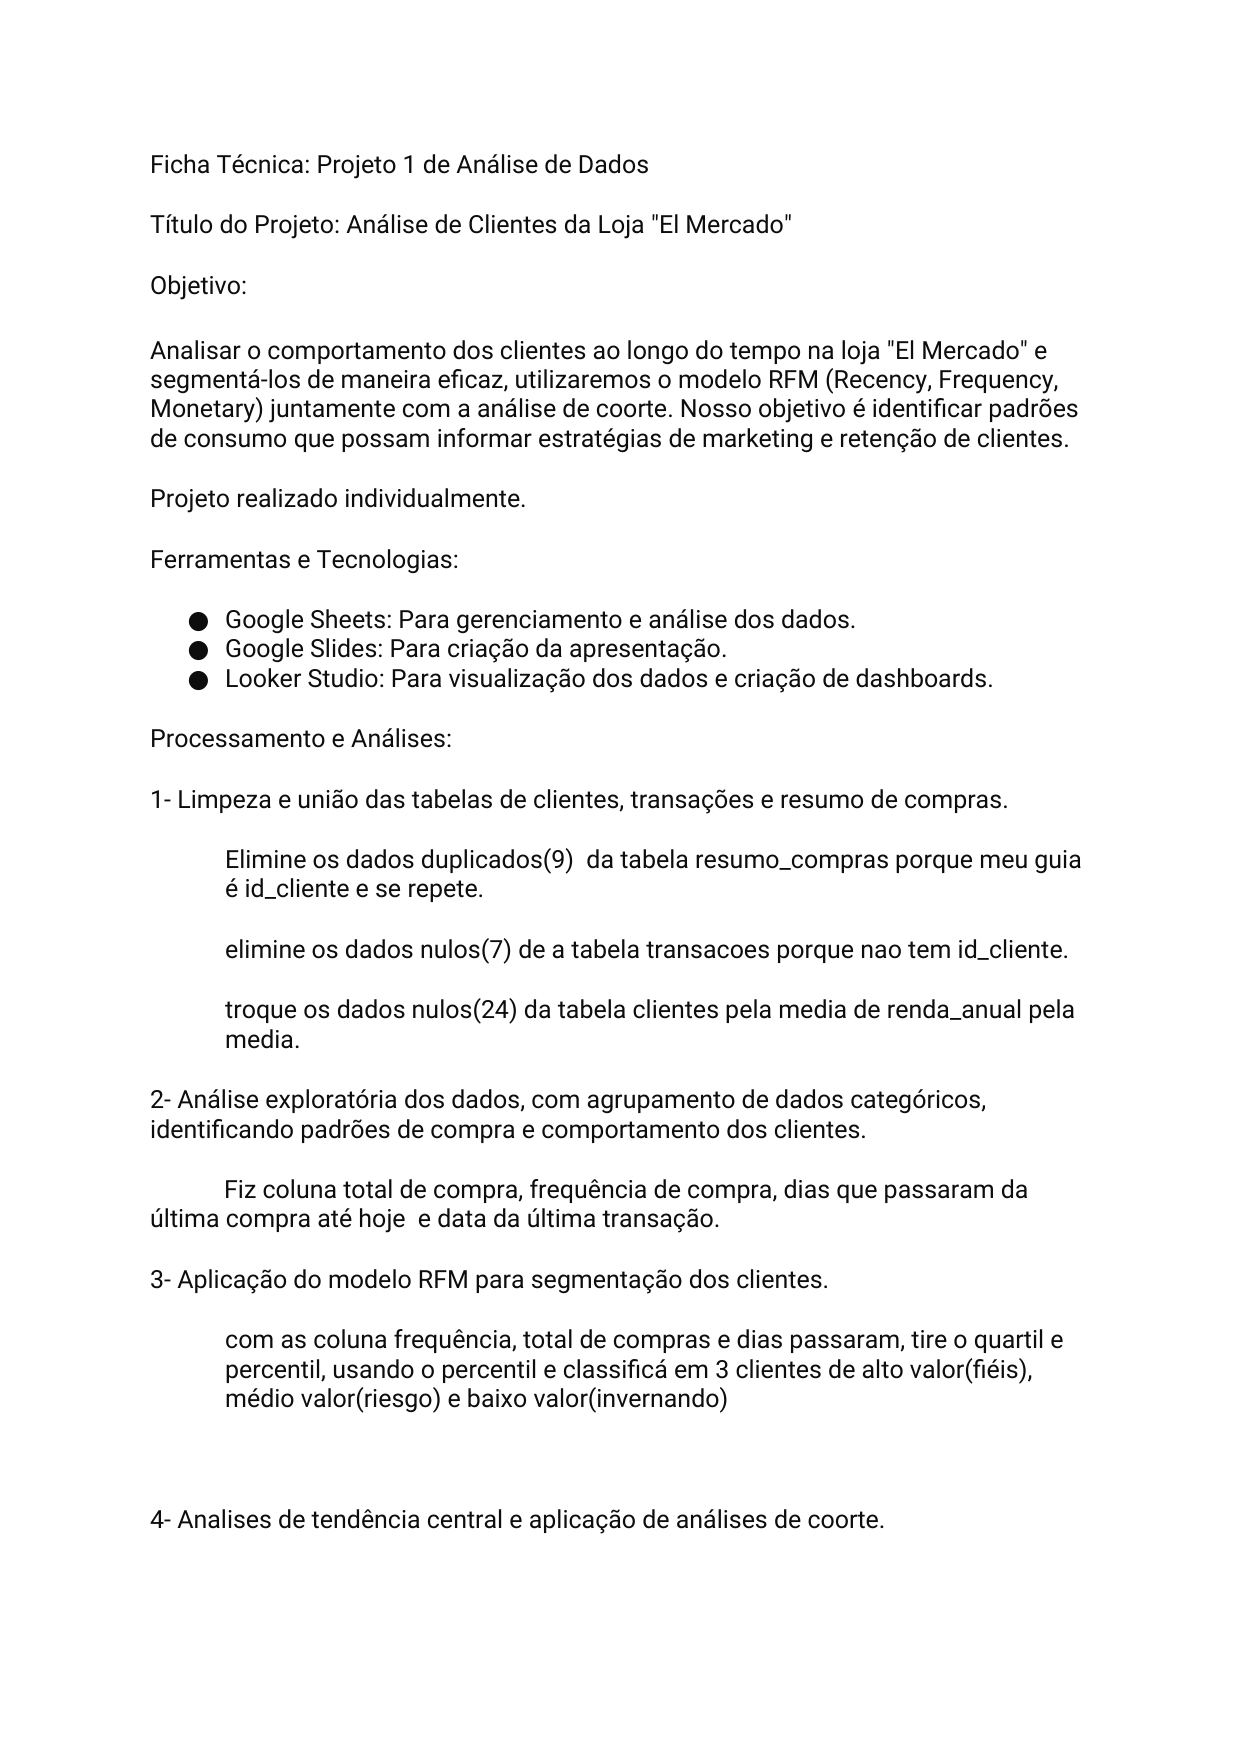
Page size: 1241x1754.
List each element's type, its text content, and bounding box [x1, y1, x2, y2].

text Título do Projeto: Análise de Clientes da Loja "El Mercado" [150, 211, 1090, 240]
list Google Slides: Para criação da apresentação. [187, 634, 1090, 664]
text Ficha Técnica: Projeto 1 de Análise de Dados [150, 150, 1090, 179]
text Objetivo: [150, 271, 1090, 300]
text 2- Análise exploratória dos dados, com agrupamento de dados categóricos, identificando padrões de compra e comportamento dos clientes. [150, 1086, 1090, 1144]
list Looker Studio: Para visualização dos dados e criação de dashboards. [187, 664, 1090, 693]
text Elimine os dados duplicados(9) da tabela resumo_compras porque meu guia é id_cliente e se repete. [225, 845, 1090, 904]
text Ferramentas e Tecnologias: [150, 545, 1090, 574]
list Google Sheets: Para gerenciamento e análise dos dados. [187, 605, 1090, 634]
text Processamento e Análises: [150, 724, 1090, 754]
text elimine os dados nulos(7) de a tabela transacoes porque nao tem id_cliente. [225, 935, 1090, 964]
text 1- Limpeza e união das tabelas de clientes, transações e resumo de compras. [150, 785, 1090, 814]
text 3- Aplicação do modelo RFM para segmentação dos clientes. [150, 1265, 1090, 1294]
text Analisar o comportamento dos clientes ao longo do tempo na loja "El Mercado" e segmentá-los de maneira eficaz, utilizaremos o modelo RFM (Recency, Frequency, Monetary) juntamente com a análise de coorte. Nosso objetivo é identificar padrões de consumo que possam informar estratégias de marketing e retenção de clientes. [150, 336, 1090, 453]
text troque os dados nulos(24) da tabela clientes pela media de renda_anual pela media. [225, 996, 1090, 1054]
text Projeto realizado individualmente. [150, 484, 1090, 513]
text 4- Analises de tendência central e aplicação de análises de coorte. [150, 1505, 1090, 1534]
text com as coluna frequência, total de compras e dias passaram, tire o quartil e percentil, usando o percentil e classificá em 3 clientes de alto valor(fiéis), médio valor(riesgo) e baixo valor(invernando) [225, 1326, 1090, 1413]
text Fiz coluna total de compra, frequência de compra, dias que passaram da última compra até hoje e data da última transação. [150, 1175, 1090, 1234]
